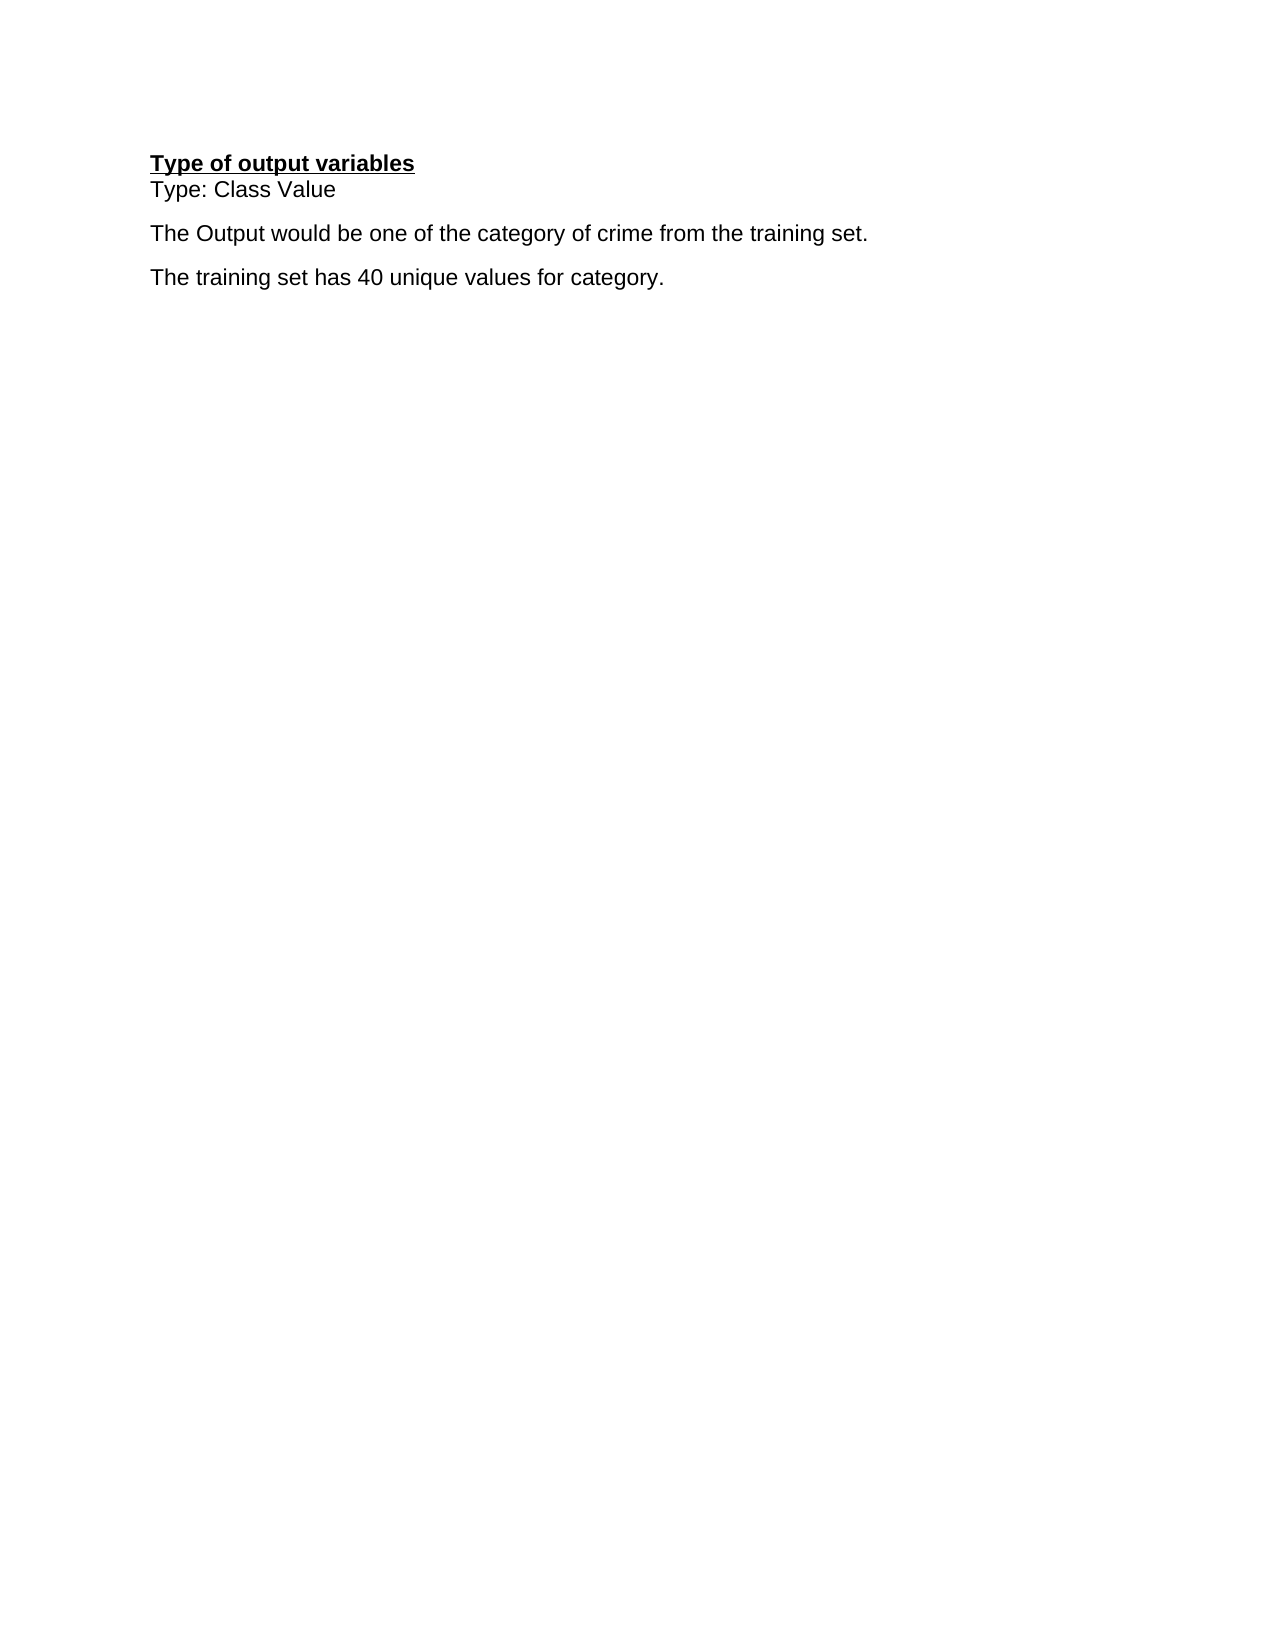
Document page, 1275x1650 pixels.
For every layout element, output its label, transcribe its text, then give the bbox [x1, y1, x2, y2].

text The Output would be one of the category of crime from the training set. [150, 209, 1125, 246]
text The training set has 40 unique values for category. [150, 253, 1125, 290]
text Type: Class Value [150, 176, 1125, 203]
text Type of output variables [150, 150, 1125, 176]
